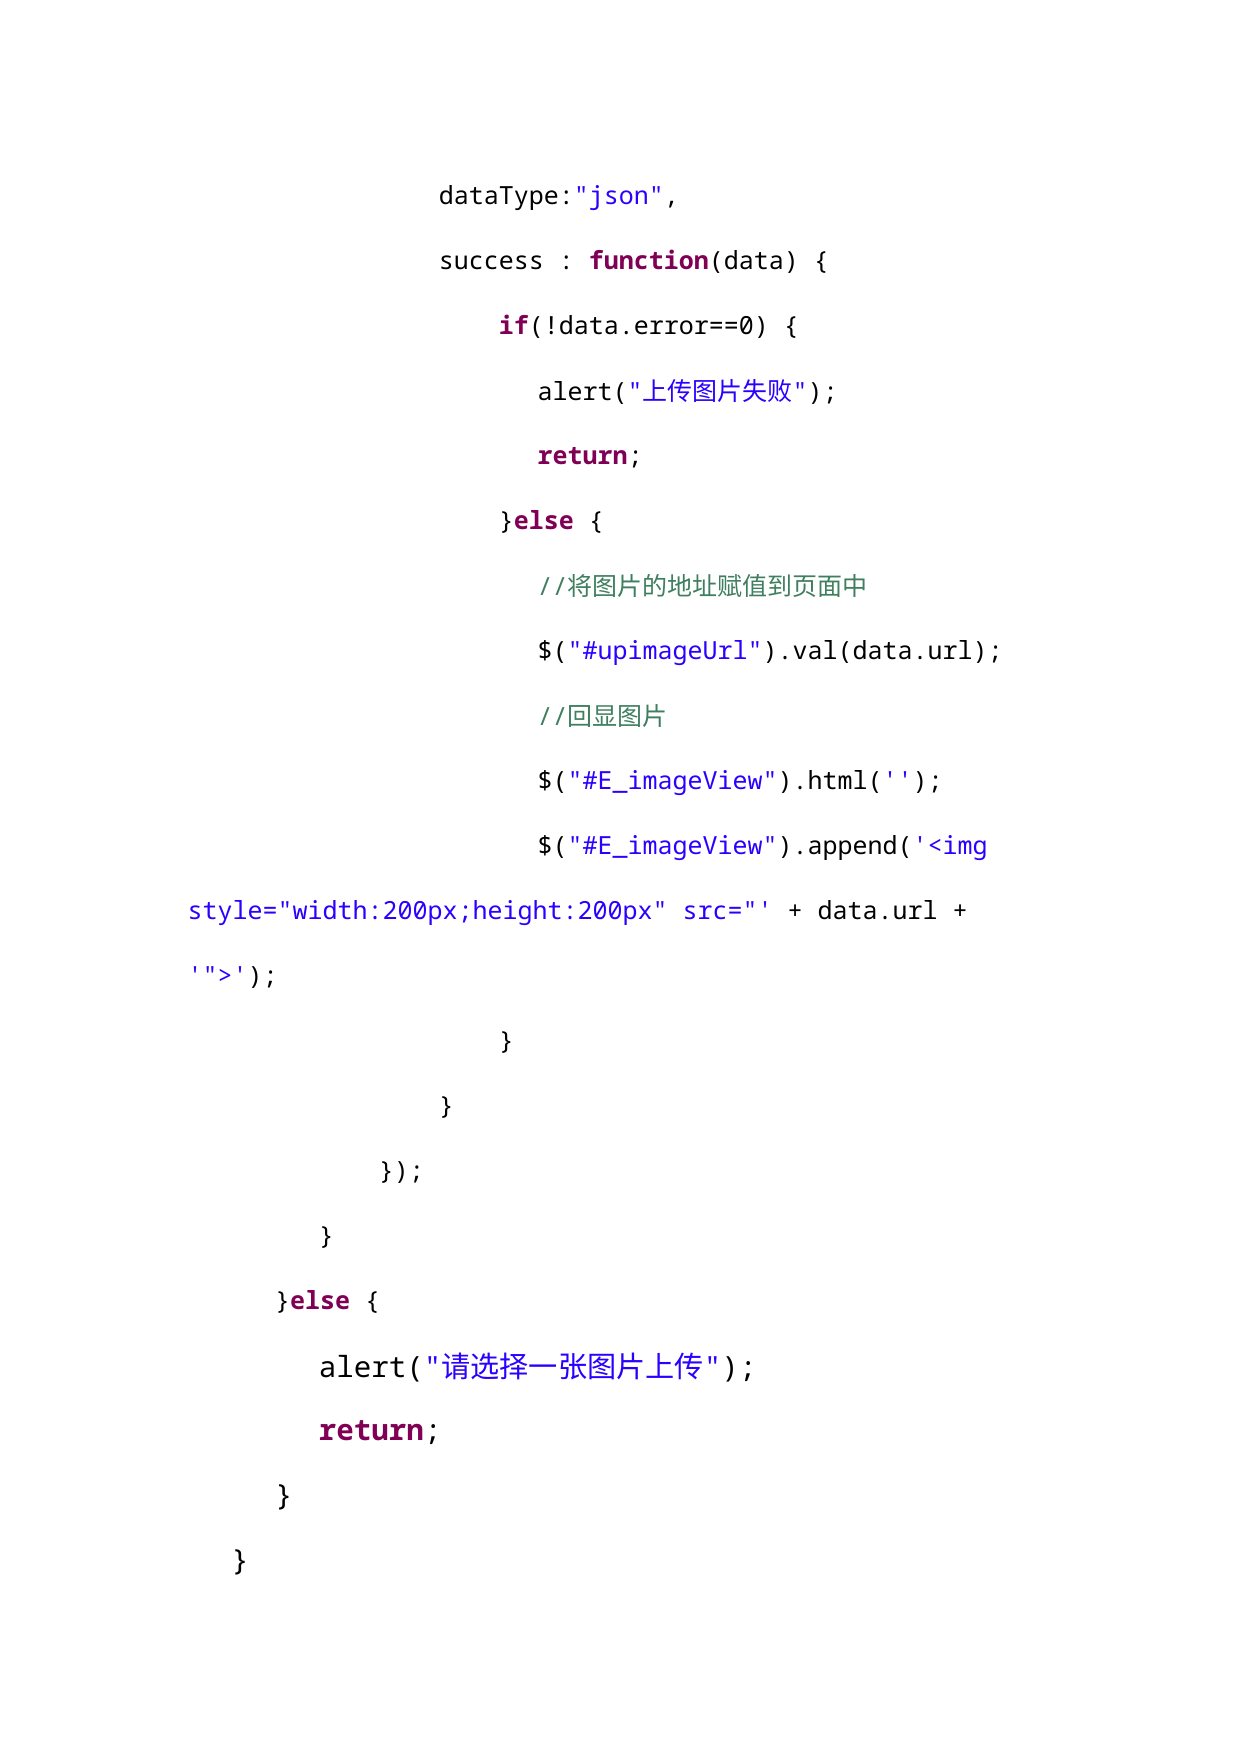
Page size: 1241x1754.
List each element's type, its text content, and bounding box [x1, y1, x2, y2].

text $("#E_imageView").html(''); [187, 747, 1053, 812]
text }else { [187, 1267, 1053, 1332]
text } [187, 1072, 1053, 1137]
text if(!data.error==0) { [187, 292, 1053, 357]
text alert("请选择一张图片上传"); [187, 1332, 1053, 1397]
text $("#E_imageView").append('<img style="width:200px;height:200px" src="' + data.url + '">'); [187, 812, 1053, 1007]
text } [187, 1007, 1053, 1072]
text dataType:"json", [187, 162, 1053, 227]
text } [187, 1202, 1053, 1267]
text return; [187, 1397, 1053, 1462]
text }); [187, 1137, 1053, 1202]
text }else { [187, 487, 1053, 552]
list } [187, 1527, 1053, 1592]
text //将图片的地址赋值到页面中 [187, 552, 1053, 617]
text } [187, 1462, 1053, 1527]
text success : function(data) { [187, 227, 1053, 292]
text $("#upimageUrl").val(data.url); [187, 617, 1053, 682]
text return; [187, 422, 1053, 487]
text //回显图片 [187, 682, 1053, 747]
text alert("上传图片失败"); [187, 357, 1053, 422]
